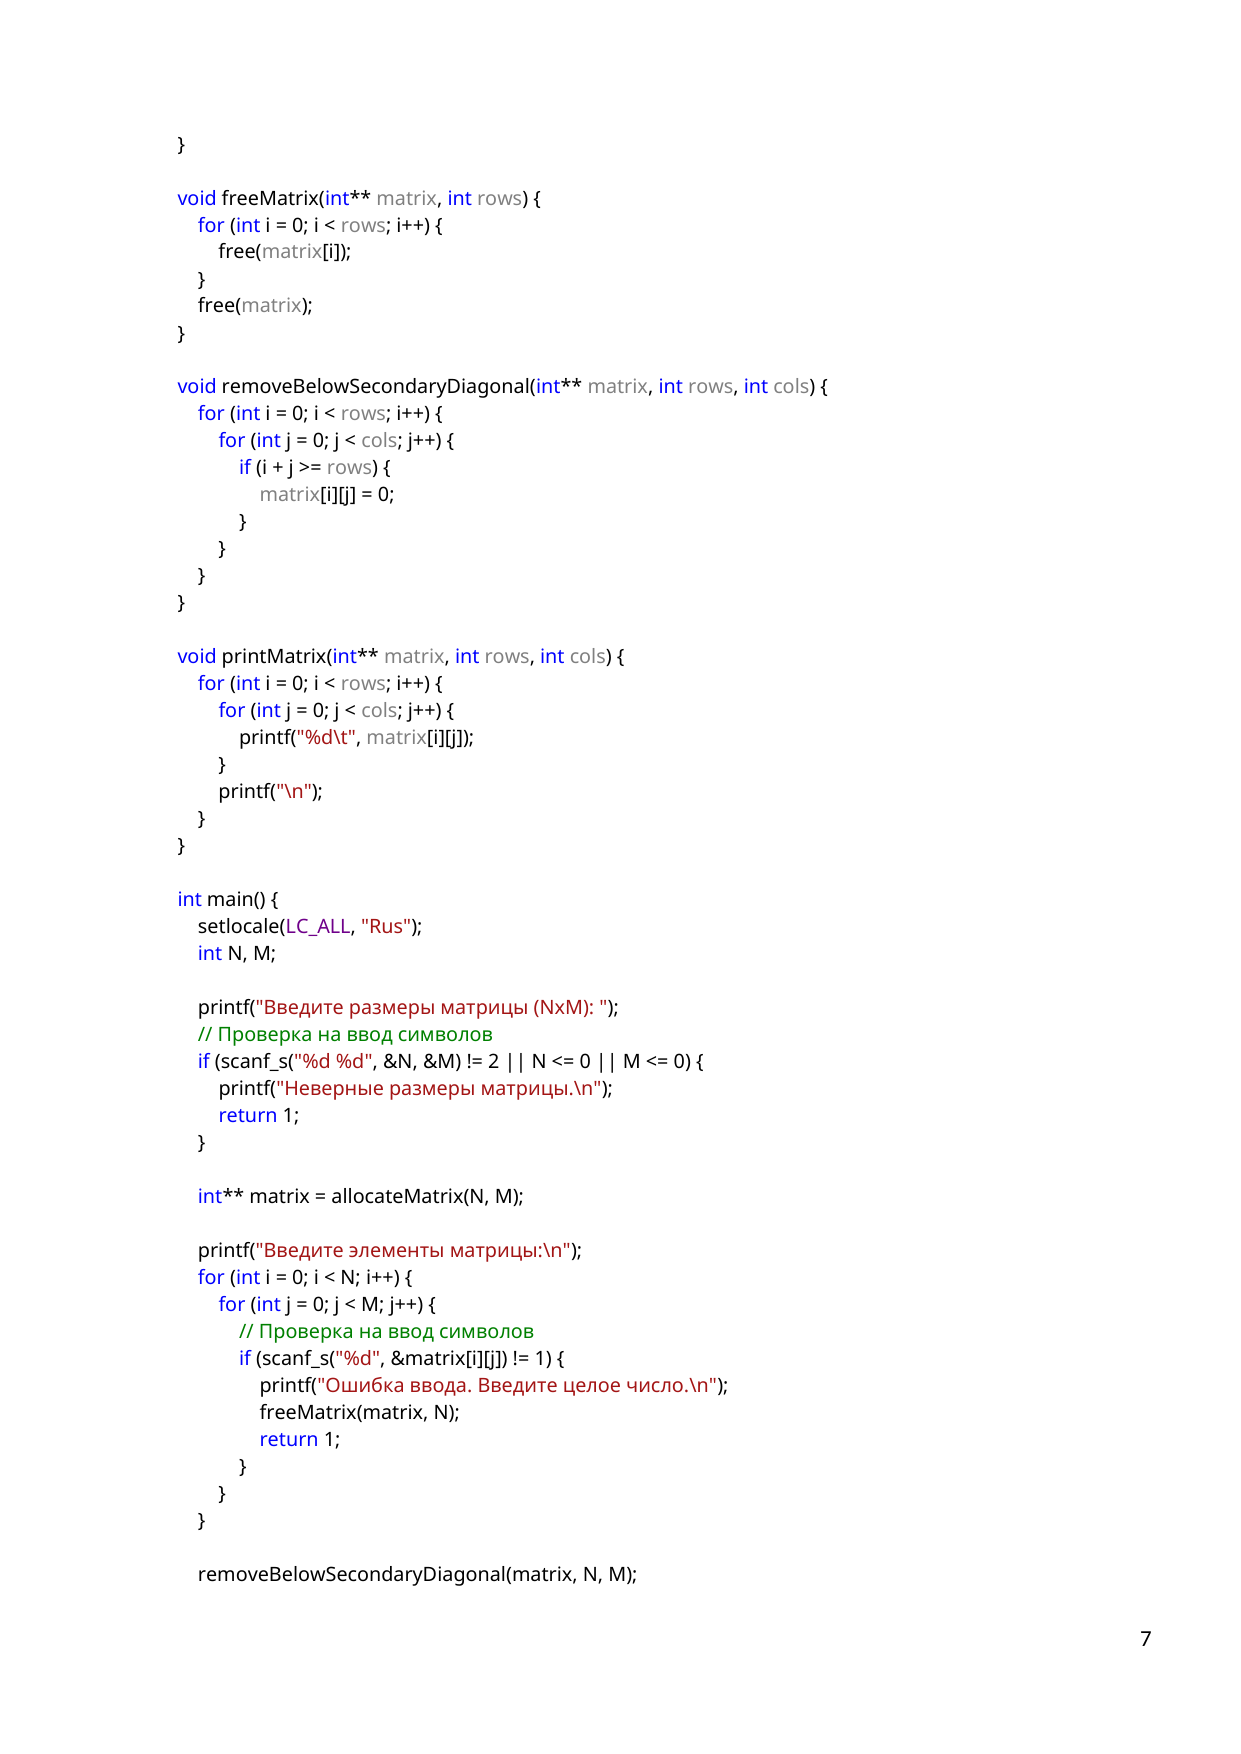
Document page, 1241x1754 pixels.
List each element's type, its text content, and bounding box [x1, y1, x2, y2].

text for (int i = 0; i < rows; i++) { [177, 211, 1152, 238]
text // Проверка на ввод символов [177, 1317, 1152, 1344]
text } [177, 588, 1152, 616]
text free(matrix[i]); [177, 238, 1152, 265]
text return 1; [177, 1101, 1152, 1128]
text printf("\n"); [177, 777, 1152, 804]
text for (int j = 0; j < cols; j++) { [177, 427, 1152, 454]
text } [177, 265, 1152, 292]
text removeBelowSecondaryDiagonal(matrix, N, M); [177, 1560, 1152, 1587]
text } [177, 534, 1152, 562]
text free(matrix); [177, 292, 1152, 319]
text } [177, 1128, 1152, 1155]
text } [177, 130, 1152, 157]
text void removeBelowSecondaryDiagonal(int** matrix, int rows, int cols) { [177, 373, 1152, 400]
text freeMatrix(matrix, N); [177, 1398, 1152, 1425]
text int** matrix = allocateMatrix(N, M); [177, 1182, 1152, 1209]
text } [177, 319, 1152, 346]
text return 1; [177, 1425, 1152, 1452]
text if (scanf_s("%d", &matrix[i][j]) != 1) { [177, 1344, 1152, 1371]
text void freeMatrix(int** matrix, int rows) { [177, 184, 1152, 211]
text for (int j = 0; j < M; j++) { [177, 1290, 1152, 1317]
text if (i + j >= rows) { [177, 454, 1152, 481]
text for (int j = 0; j < cols; j++) { [177, 696, 1152, 723]
text } [177, 831, 1152, 858]
text for (int i = 0; i < rows; i++) { [177, 400, 1152, 427]
text } [177, 804, 1152, 831]
text setlocale(LC_ALL, "Rus"); [177, 912, 1152, 939]
text } [177, 750, 1152, 777]
text } [177, 562, 1152, 588]
text printf("%d\t", matrix[i][j]); [177, 723, 1152, 750]
text int main() { [177, 885, 1152, 912]
text for (int i = 0; i < rows; i++) { [177, 669, 1152, 696]
text void printMatrix(int** matrix, int rows, int cols) { [177, 642, 1152, 669]
text matrix[i][j] = 0; [177, 481, 1152, 508]
text // Проверка на ввод символов [177, 1020, 1152, 1047]
text } [177, 1452, 1152, 1479]
text } [177, 1506, 1152, 1533]
text printf("Неверные размеры матрицы.\n"); [177, 1074, 1152, 1101]
text if (scanf_s("%d %d", &N, &M) != 2 || N <= 0 || M <= 0) { [177, 1047, 1152, 1074]
text } [177, 1479, 1152, 1506]
text for (int i = 0; i < N; i++) { [177, 1263, 1152, 1290]
text printf("Введите размеры матрицы (NxM): "); [177, 993, 1152, 1020]
text } [177, 508, 1152, 534]
text printf("Ошибка ввода. Введите целое число.\n"); [177, 1371, 1152, 1398]
text int N, M; [177, 939, 1152, 966]
text printf("Введите элементы матрицы:\n"); [177, 1236, 1152, 1263]
